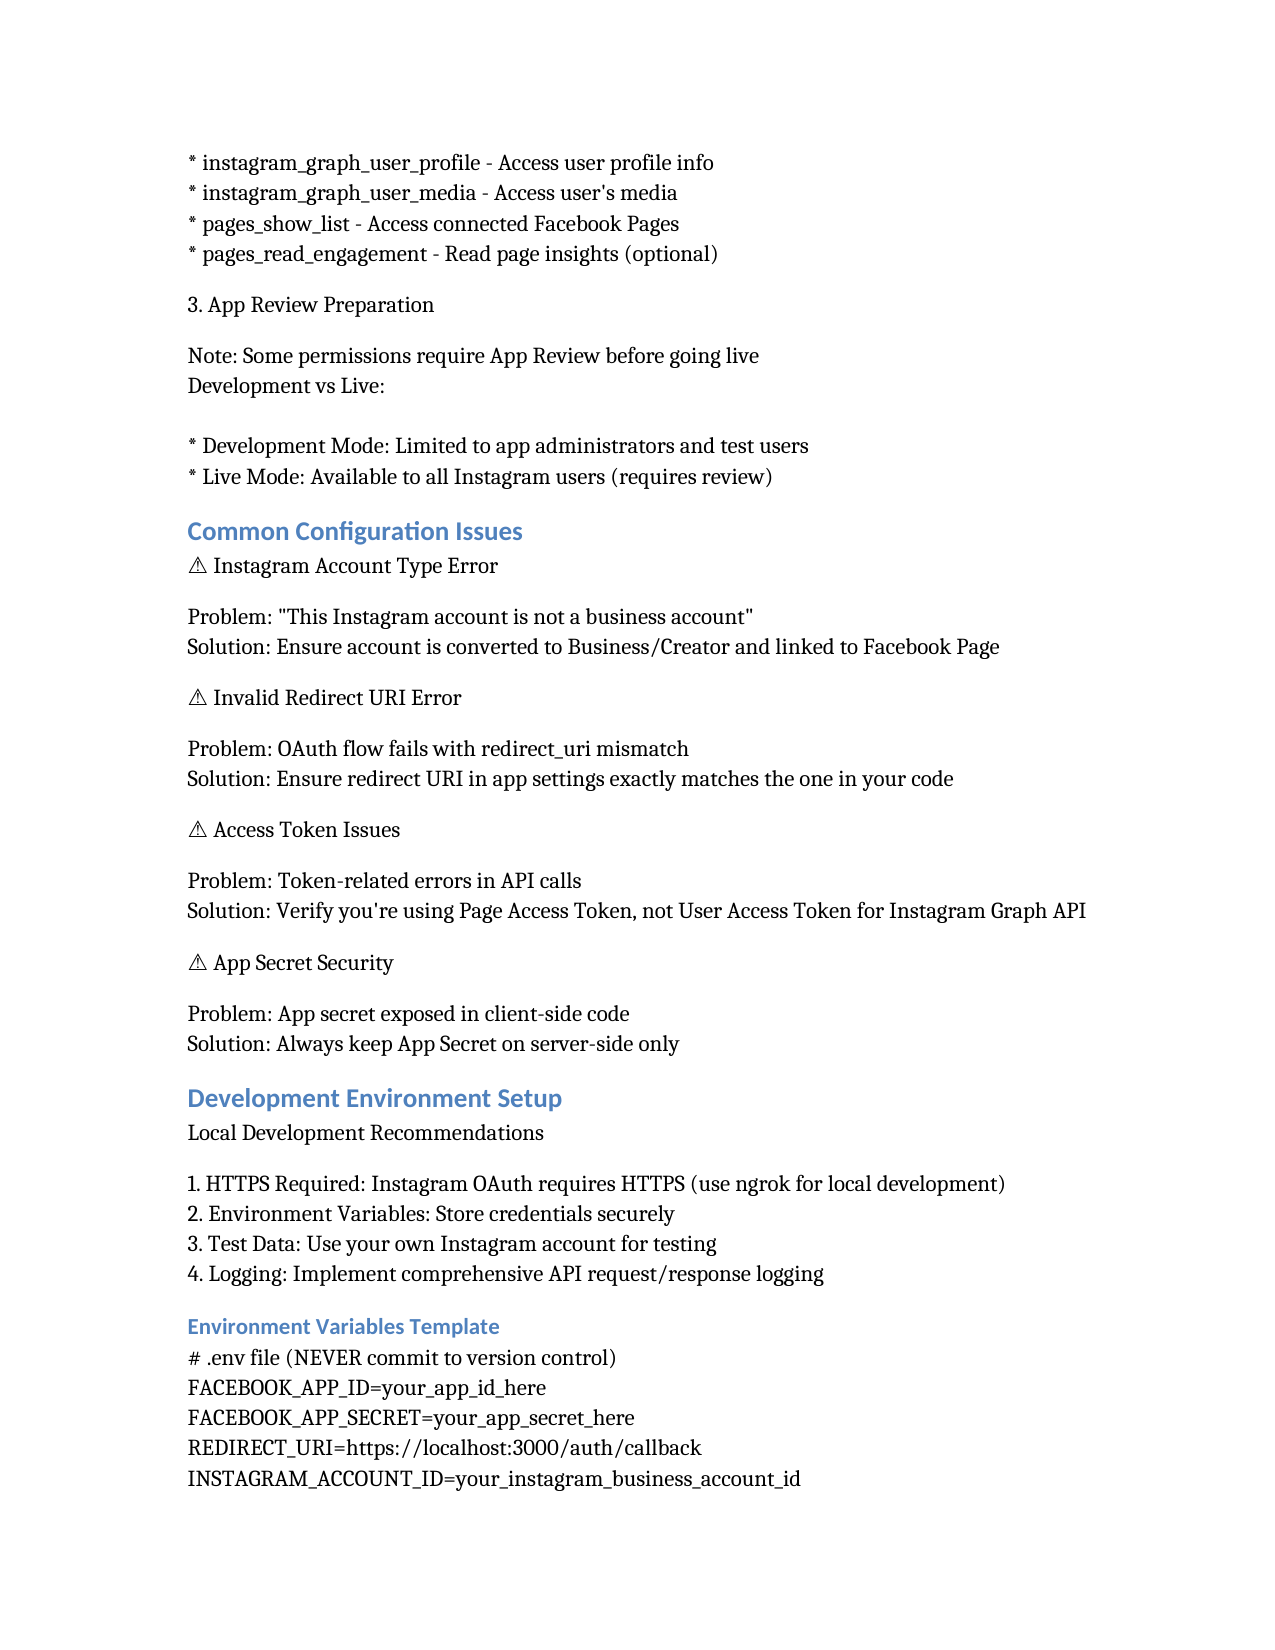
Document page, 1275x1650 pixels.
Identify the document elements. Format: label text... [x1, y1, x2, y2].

text 3. App Review Preparation [187, 292, 1087, 318]
text ⚠️ Access Token Issues [187, 817, 1087, 843]
text ⚠️ Invalid Redirect URI Error [187, 685, 1087, 711]
text ⚠️ Instagram Account Type Error [187, 552, 1087, 579]
subtitle Common Configuration Issues [187, 514, 1087, 548]
text Problem: App secret exposed in client-side code Solution: Always keep App Secret on server-side only [187, 1000, 1087, 1057]
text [187, 150, 1087, 267]
text Local Development Recommendations [187, 1119, 1087, 1146]
subtitle Development Environment Setup [187, 1082, 1087, 1115]
text Problem: "This Instagram account is not a business account" Solution: Ensure account is converted to Business/Creator and linked to Facebook Page [187, 603, 1087, 660]
text Problem: Token-related errors in API calls Solution: Verify you're using Page Access Token, not User Access Token for Instagram Graph API [187, 868, 1087, 925]
text ⚠️ App Secret Security [187, 949, 1087, 976]
subtitle Environment Variables Template [187, 1312, 1087, 1340]
text Note: Some permissions require App Review before going live Development vs Live: * Development Mode: Limited to app administrators and test users * Live Mode: Available to all Instagram users (requires review) [187, 343, 1087, 490]
text Problem: OAuth flow fails with redirect_uri mismatch Solution: Ensure redirect URI in app settings exactly matches the one in your code [187, 736, 1087, 792]
text # .env file (NEVER commit to version control) FACEBOOK_APP_ID=your_app_id_here FACEBOOK_APP_SECRET=your_app_secret_here REDIRECT_URI=https://localhost:3000/auth/callback INSTAGRAM_ACCOUNT_ID=your_instagram_business_account_id [187, 1344, 1087, 1492]
text 1. HTTPS Required: Instagram OAuth requires HTTPS (use ngrok for local development) 2. Environment Variables: Store credentials securely 3. Test Data: Use your own Instagram account for testing 4. Logging: Implement comprehensive API request/response logging [187, 1171, 1087, 1288]
